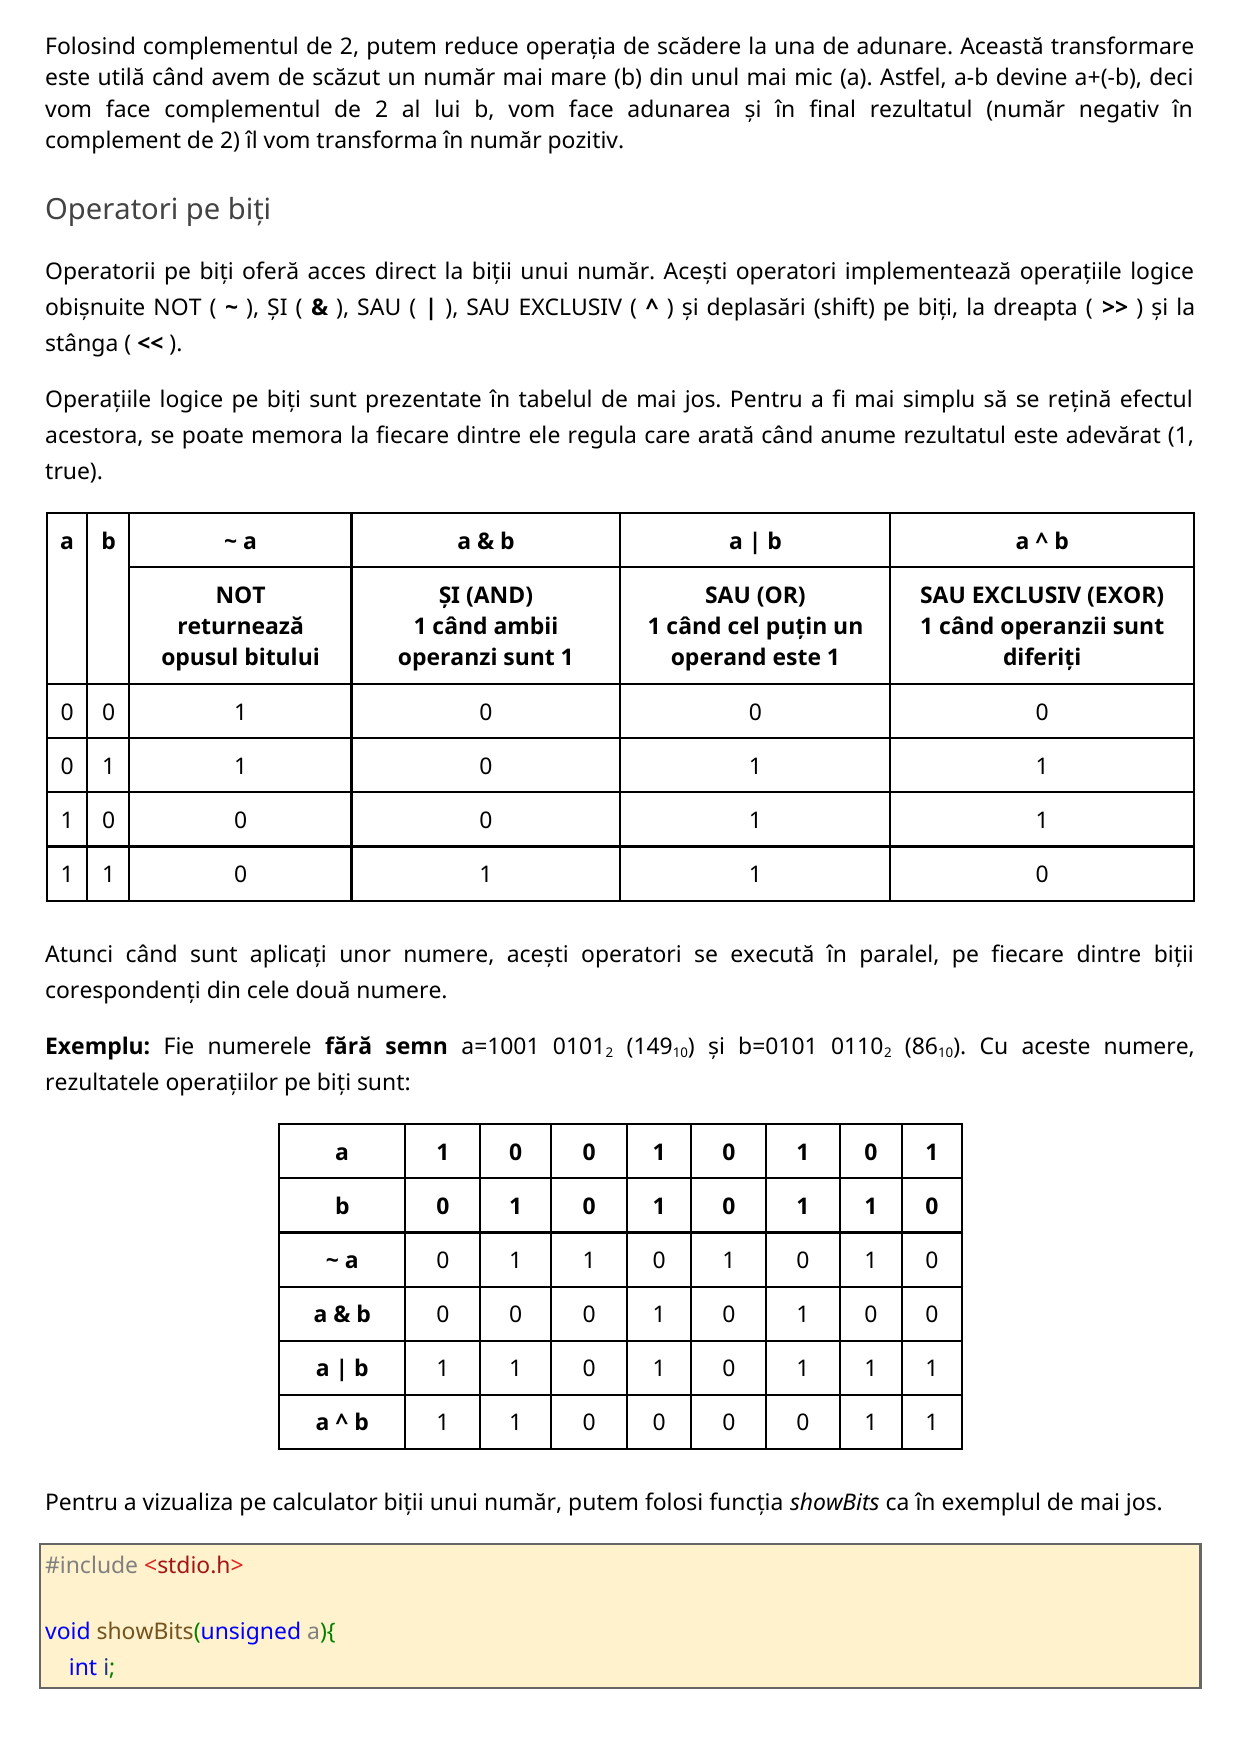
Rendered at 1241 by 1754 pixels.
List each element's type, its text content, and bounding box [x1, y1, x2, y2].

table_cell a ^ b [280, 1396, 404, 1448]
table_cell 1 [88, 848, 128, 899]
table_cell 1 [891, 739, 1193, 791]
table_cell 1 [903, 1396, 961, 1448]
table_cell 1 [891, 793, 1193, 845]
table_cell 0 [841, 1288, 901, 1340]
table_header a & b [353, 514, 619, 566]
table_cell 1 [621, 848, 889, 899]
table_cell 0 [406, 1179, 479, 1231]
table_cell ȘI (AND) 1 când ambii operanzi sunt 1 [353, 568, 619, 683]
table_cell 1 [406, 1342, 479, 1394]
table_cell 0 [130, 848, 350, 899]
table_cell 1 [621, 793, 889, 845]
table_cell 0 [692, 1342, 765, 1394]
text Folosind complementul de 2, putem reduce operația de scădere la una de adunare. Această transformare este utilă când avem de scăzut un număr mai mare (b) din unul mai mic (a). Astfel, a-b devine a+(-b), deci vom face complementul de 2 al lui b, vom face adunarea și în final rezultatul (număr negativ în complement de 2) îl vom transforma în număr pozitiv. [45, 30, 1195, 155]
table_header b [88, 514, 128, 683]
table_cell 1 [692, 1234, 765, 1286]
table_cell 0 [767, 1234, 839, 1286]
table_cell 1 [406, 1396, 479, 1448]
table_cell 0 [767, 1396, 839, 1448]
table_cell 0 [903, 1234, 961, 1286]
text int i; [41, 1645, 1199, 1687]
table_header a [48, 514, 86, 683]
text Operatorii pe biți oferă acces direct la biții unui număr. Acești operatori implementează operațiile logice obișnuite NOT ( ~ ), ȘI ( & ), SAU ( | ), SAU EXCLUSIV ( ^ ) și deplasări (shift) pe biți, la dreapta ( >> ) și la stânga ( << ). [45, 255, 1195, 358]
table_cell 0 [628, 1396, 690, 1448]
table_cell 1 [767, 1342, 839, 1394]
table_cell 1 [88, 739, 128, 791]
table_cell 1 [130, 685, 350, 737]
table_header ~ a [130, 514, 350, 566]
text void showBits(unsigned a){ [41, 1609, 1199, 1645]
table_cell a | b [280, 1342, 404, 1394]
table_cell 1 [628, 1342, 690, 1394]
table_cell 0 [353, 739, 619, 791]
table_cell 1 [628, 1288, 690, 1340]
text Pentru a vizualiza pe calculator biții unui număr, putem folosi funcția showBits ca în exemplul de mai jos. [45, 1450, 1195, 1517]
table_header 0 [692, 1125, 765, 1177]
table_cell 1 [841, 1234, 901, 1286]
table_cell 0 [891, 848, 1193, 899]
table_cell 0 [903, 1179, 961, 1231]
table_cell 0 [353, 793, 619, 845]
table_header 0 [481, 1125, 550, 1177]
table_cell 0 [621, 685, 889, 737]
subtitle Operatori pe biți [45, 188, 1195, 228]
table_cell 1 [48, 848, 86, 899]
table_cell 0 [552, 1288, 626, 1340]
table_cell 1 [481, 1234, 550, 1286]
text Operațiile logice pe biți sunt prezentate în tabelul de mai jos. Pentru a fi mai simplu să se rețină efectul acestora, se poate memora la fiecare dintre ele regula care arată când anume rezultatul este adevărat (1, true). [45, 383, 1195, 487]
table_cell 0 [628, 1234, 690, 1286]
table_header 0 [841, 1125, 901, 1177]
table_cell 0 [130, 793, 350, 845]
table_header 1 [767, 1125, 839, 1177]
text Atunci când sunt aplicați unor numere, acești operatori se execută în paralel, pe fiecare dintre biții corespondenți din cele două numere. [45, 902, 1195, 1005]
table_cell 0 [48, 739, 86, 791]
table_cell 0 [406, 1288, 479, 1340]
table_cell 1 [481, 1179, 550, 1231]
table_header 1 [903, 1125, 961, 1177]
table_cell 0 [48, 685, 86, 737]
table_cell 1 [481, 1342, 550, 1394]
table_cell 1 [903, 1342, 961, 1394]
table_header 1 [406, 1125, 479, 1177]
table_cell 1 [628, 1179, 690, 1231]
table_cell 1 [841, 1396, 901, 1448]
table_header a ^ b [891, 514, 1193, 566]
table_cell NOT returnează opusul bitului [130, 568, 350, 683]
table_cell 0 [552, 1396, 626, 1448]
table_cell 0 [891, 685, 1193, 737]
table_cell 0 [406, 1234, 479, 1286]
table_cell 1 [48, 793, 86, 845]
table_cell 1 [481, 1396, 550, 1448]
table_cell 1 [130, 739, 350, 791]
table_cell ~ a [280, 1234, 404, 1286]
table_cell 0 [903, 1288, 961, 1340]
table_cell 0 [692, 1179, 765, 1231]
text #include <stdio.h> [41, 1545, 1199, 1579]
table_cell 0 [88, 685, 128, 737]
table_cell a & b [280, 1288, 404, 1340]
table_cell 0 [481, 1288, 550, 1340]
table_cell 1 [767, 1179, 839, 1231]
table_cell 0 [692, 1288, 765, 1340]
text Exemplu: Fie numerele fără semn a=1001 01012 (14910) și b=0101 01102 (8610). Cu aceste numere, rezultatele operațiilor pe biți sunt: [45, 1030, 1195, 1097]
table_cell SAU (OR) 1 când cel puțin un operand este 1 [621, 568, 889, 683]
table_cell 1 [841, 1342, 901, 1394]
table_header 1 [628, 1125, 690, 1177]
table_cell 1 [552, 1234, 626, 1286]
table_cell 1 [767, 1288, 839, 1340]
table_cell 0 [692, 1396, 765, 1448]
table_cell 0 [88, 793, 128, 845]
table_cell 0 [552, 1179, 626, 1231]
table_cell 0 [552, 1342, 626, 1394]
table_header a | b [621, 514, 889, 566]
table_cell b [280, 1179, 404, 1231]
table_cell 1 [621, 739, 889, 791]
table_cell SAU EXCLUSIV (EXOR) 1 când operanzii sunt diferiți [891, 568, 1193, 683]
table_cell 1 [353, 848, 619, 899]
table_cell 1 [841, 1179, 901, 1231]
table_header 0 [552, 1125, 626, 1177]
table_cell 0 [353, 685, 619, 737]
table_header a [280, 1125, 404, 1177]
